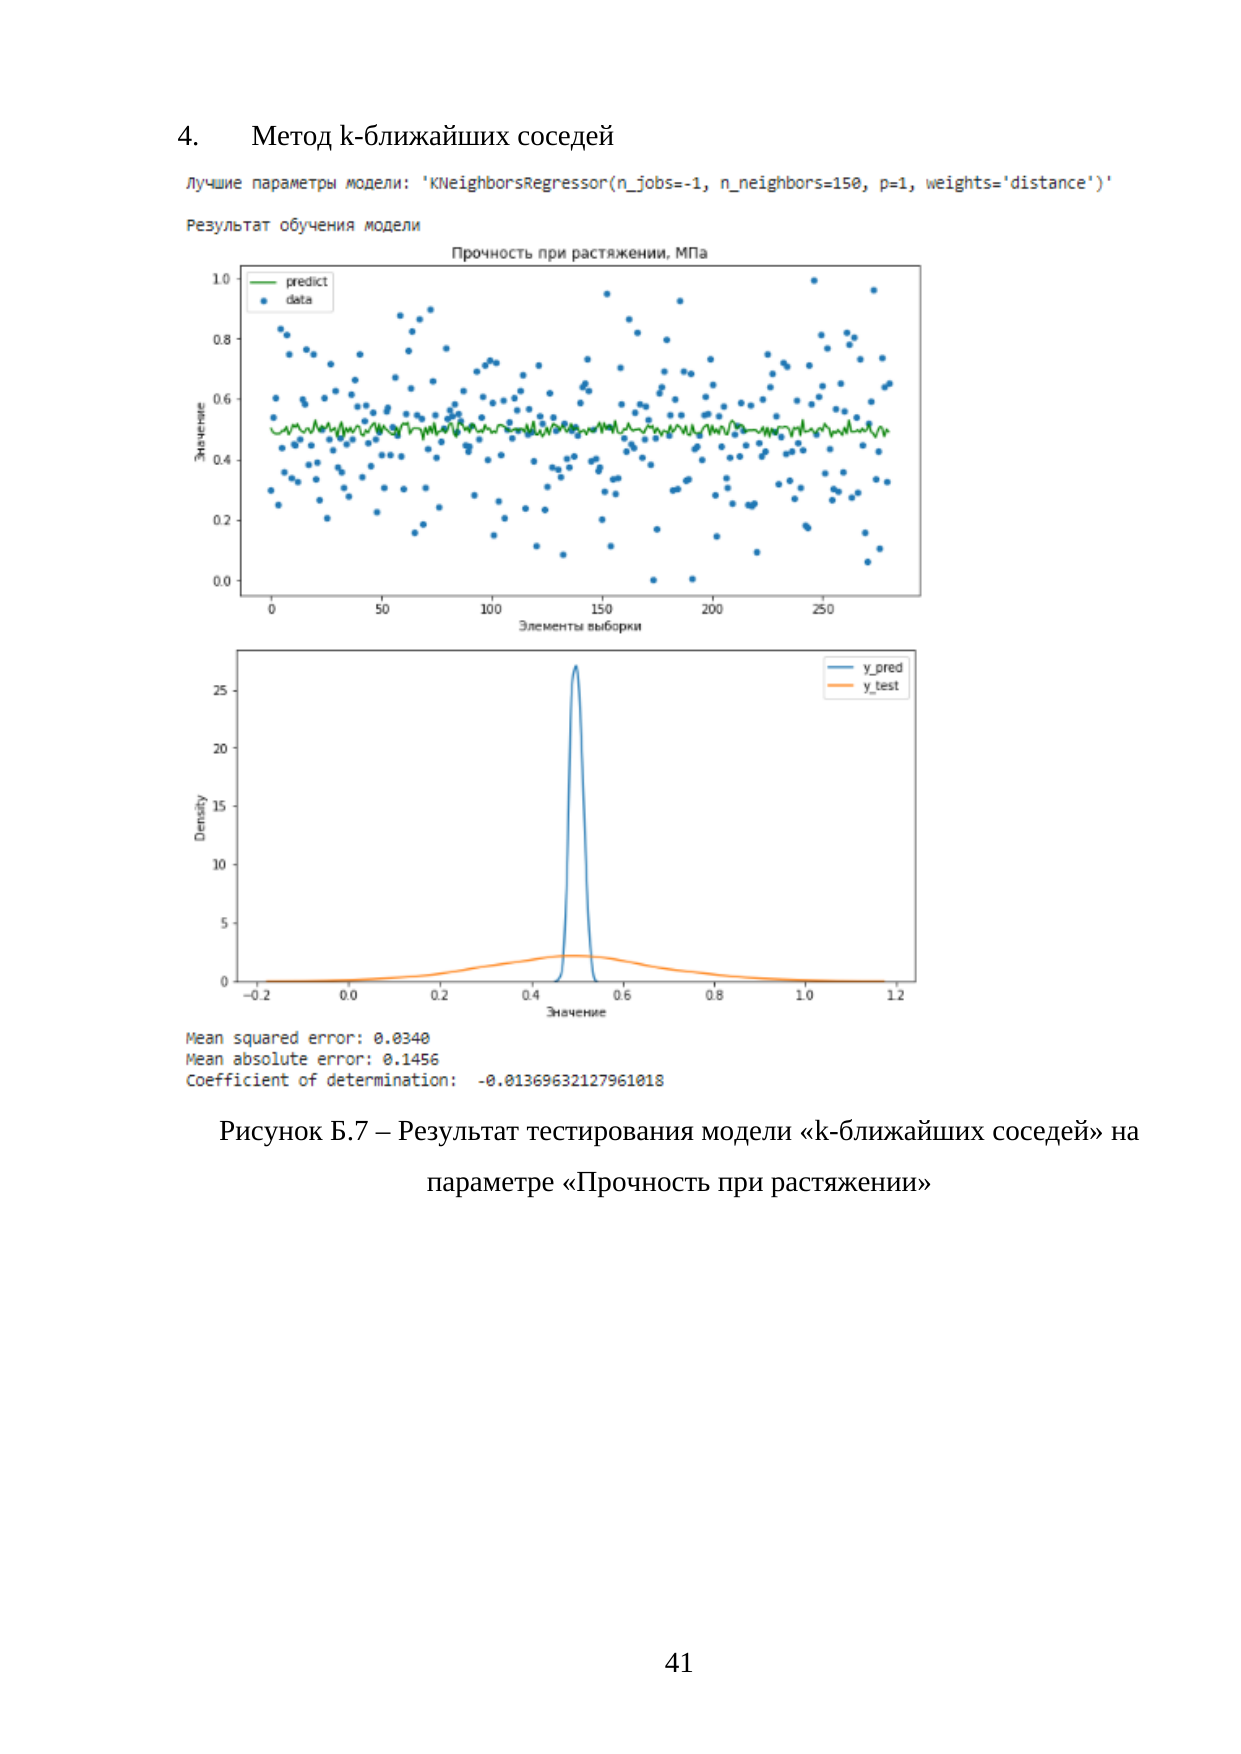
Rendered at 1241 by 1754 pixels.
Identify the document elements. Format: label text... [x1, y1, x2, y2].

text 4. Метод k-ближайших соседей [177, 118, 1181, 152]
text Рисунок Б.7 – Результат тестирования модели «k-ближайших соседей» на параметре «Прочность при растяжении» [177, 1113, 1181, 1197]
